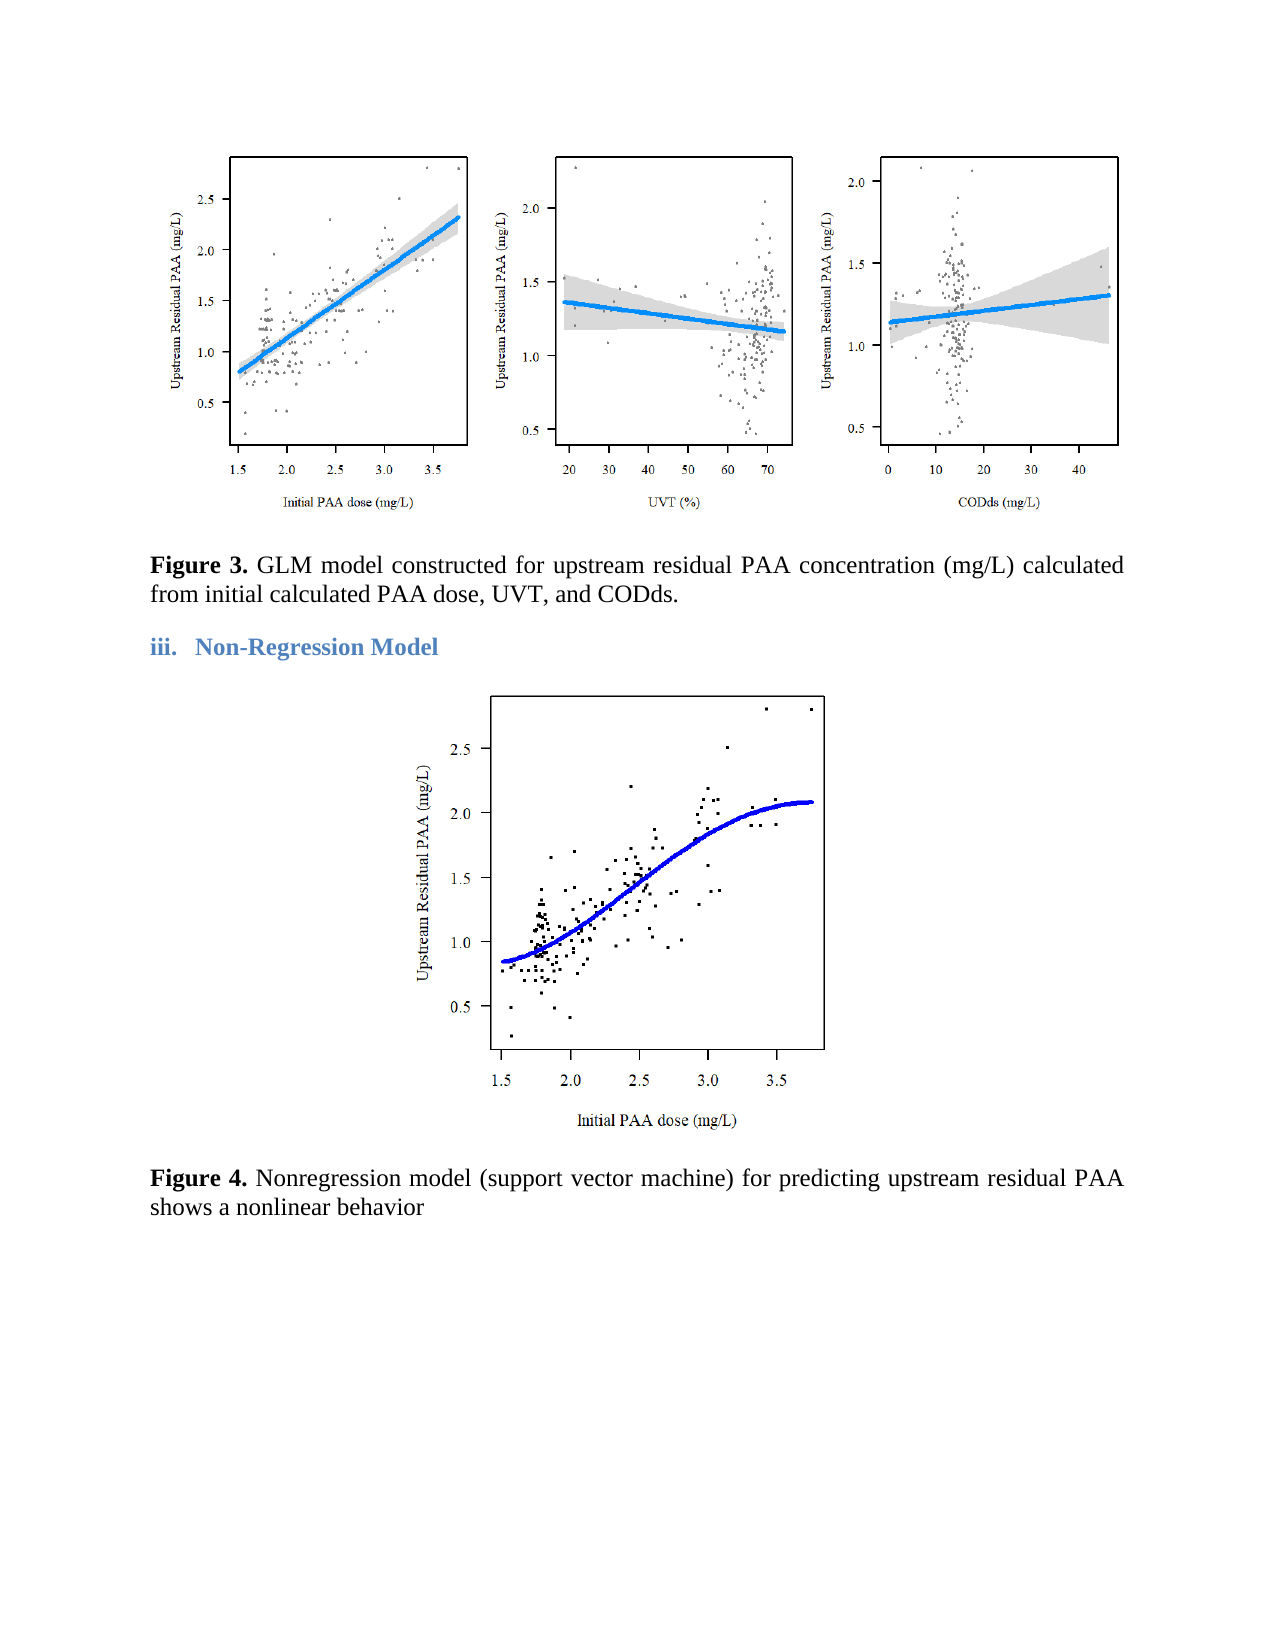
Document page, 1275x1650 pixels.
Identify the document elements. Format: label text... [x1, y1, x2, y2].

picture [411, 686, 864, 1139]
text Figure 3. GLM model constructed for upstream residual PAA concentration (mg/L) calculated from initial calculated PAA dose, UVT, and CODds. [150, 550, 1125, 607]
subtitle Non-Regression Model [150, 632, 1125, 661]
text Figure 4. Nonregression model (support vector machine) for predicting upstream residual PAA shows a nonlinear behavior [150, 1163, 1125, 1221]
picture [150, 150, 1125, 525]
